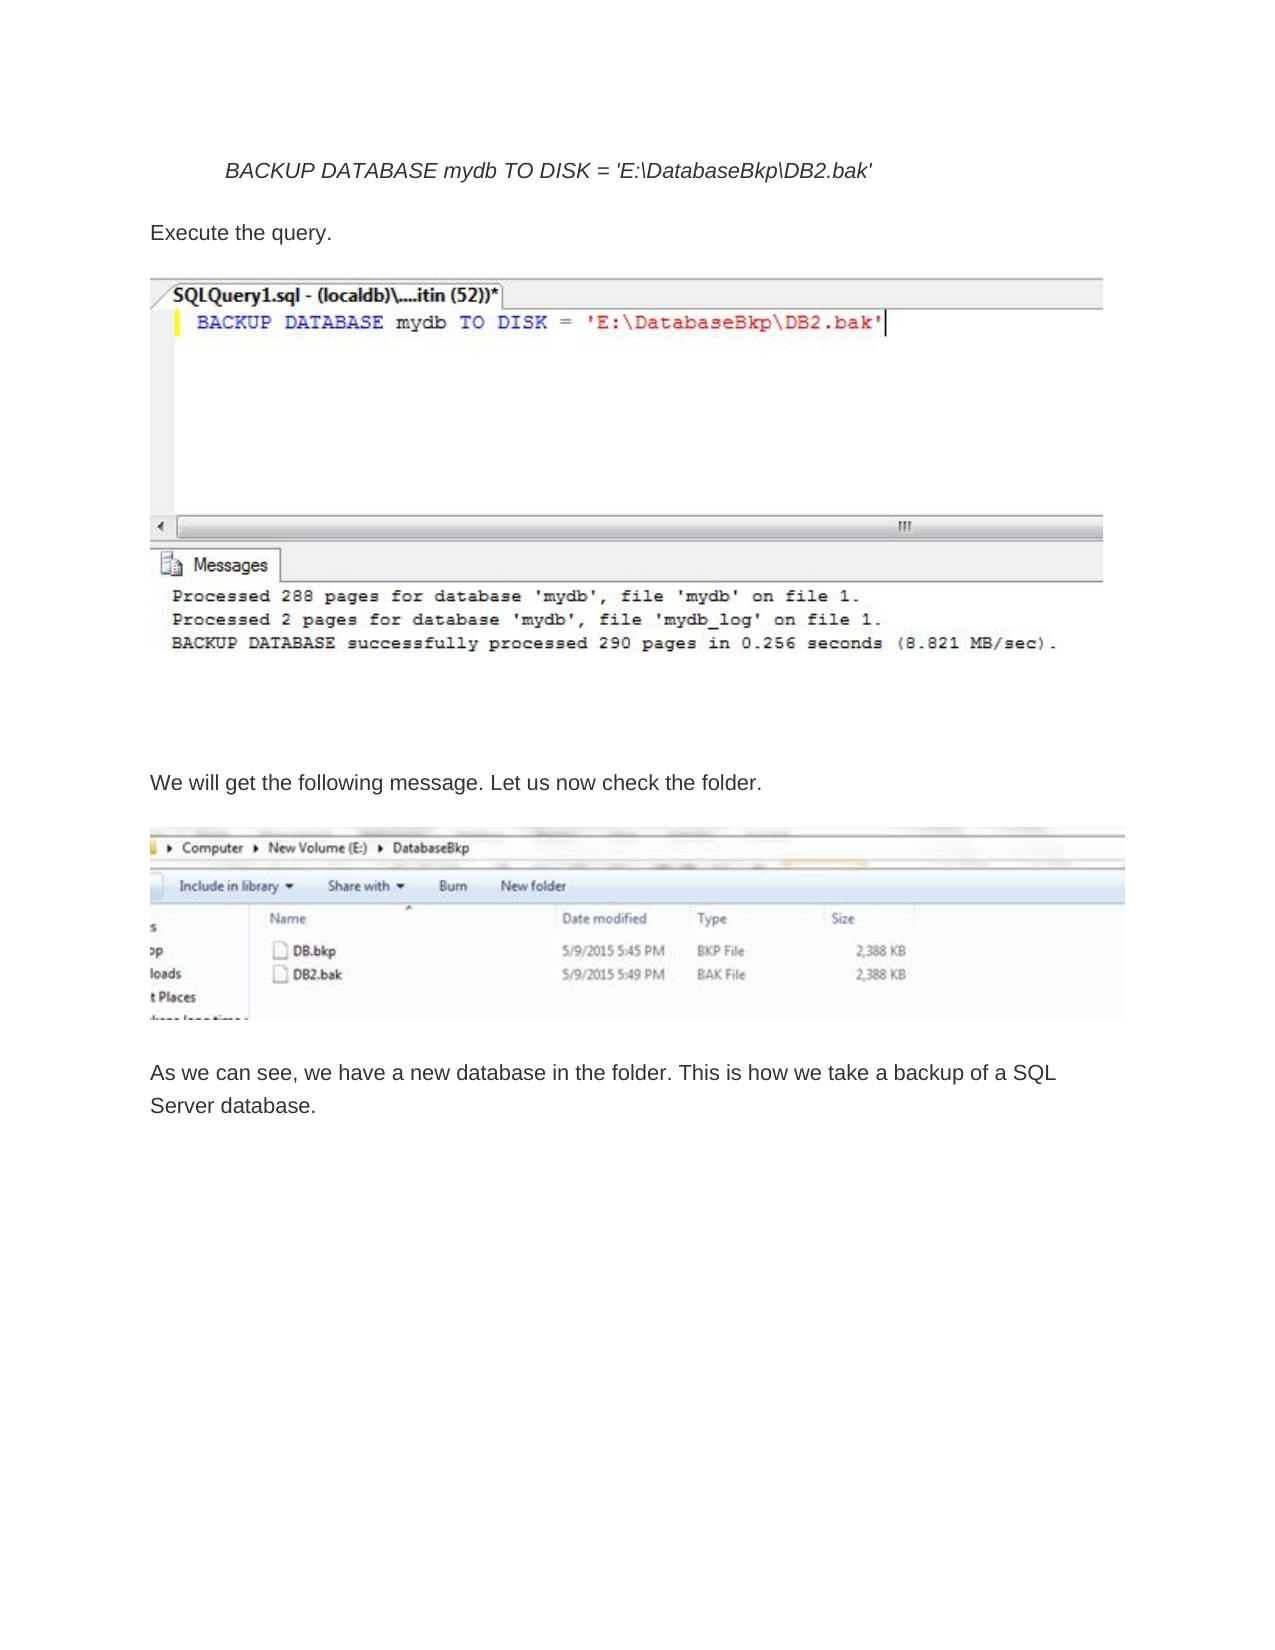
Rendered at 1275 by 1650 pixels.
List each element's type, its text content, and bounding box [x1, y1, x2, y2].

text Execute the query. We will get the following message. Let us now check the folder. As we can see, we have a new database in the folder. This is how we take a backup of a SQL Server database. [150, 1020, 1125, 1118]
picture [150, 277, 1104, 730]
text BACKUP DATABASE mydb TO DISK = 'E:\DatabaseBkp\DB2.bak' [225, 150, 1125, 183]
picture [150, 827, 1125, 1020]
